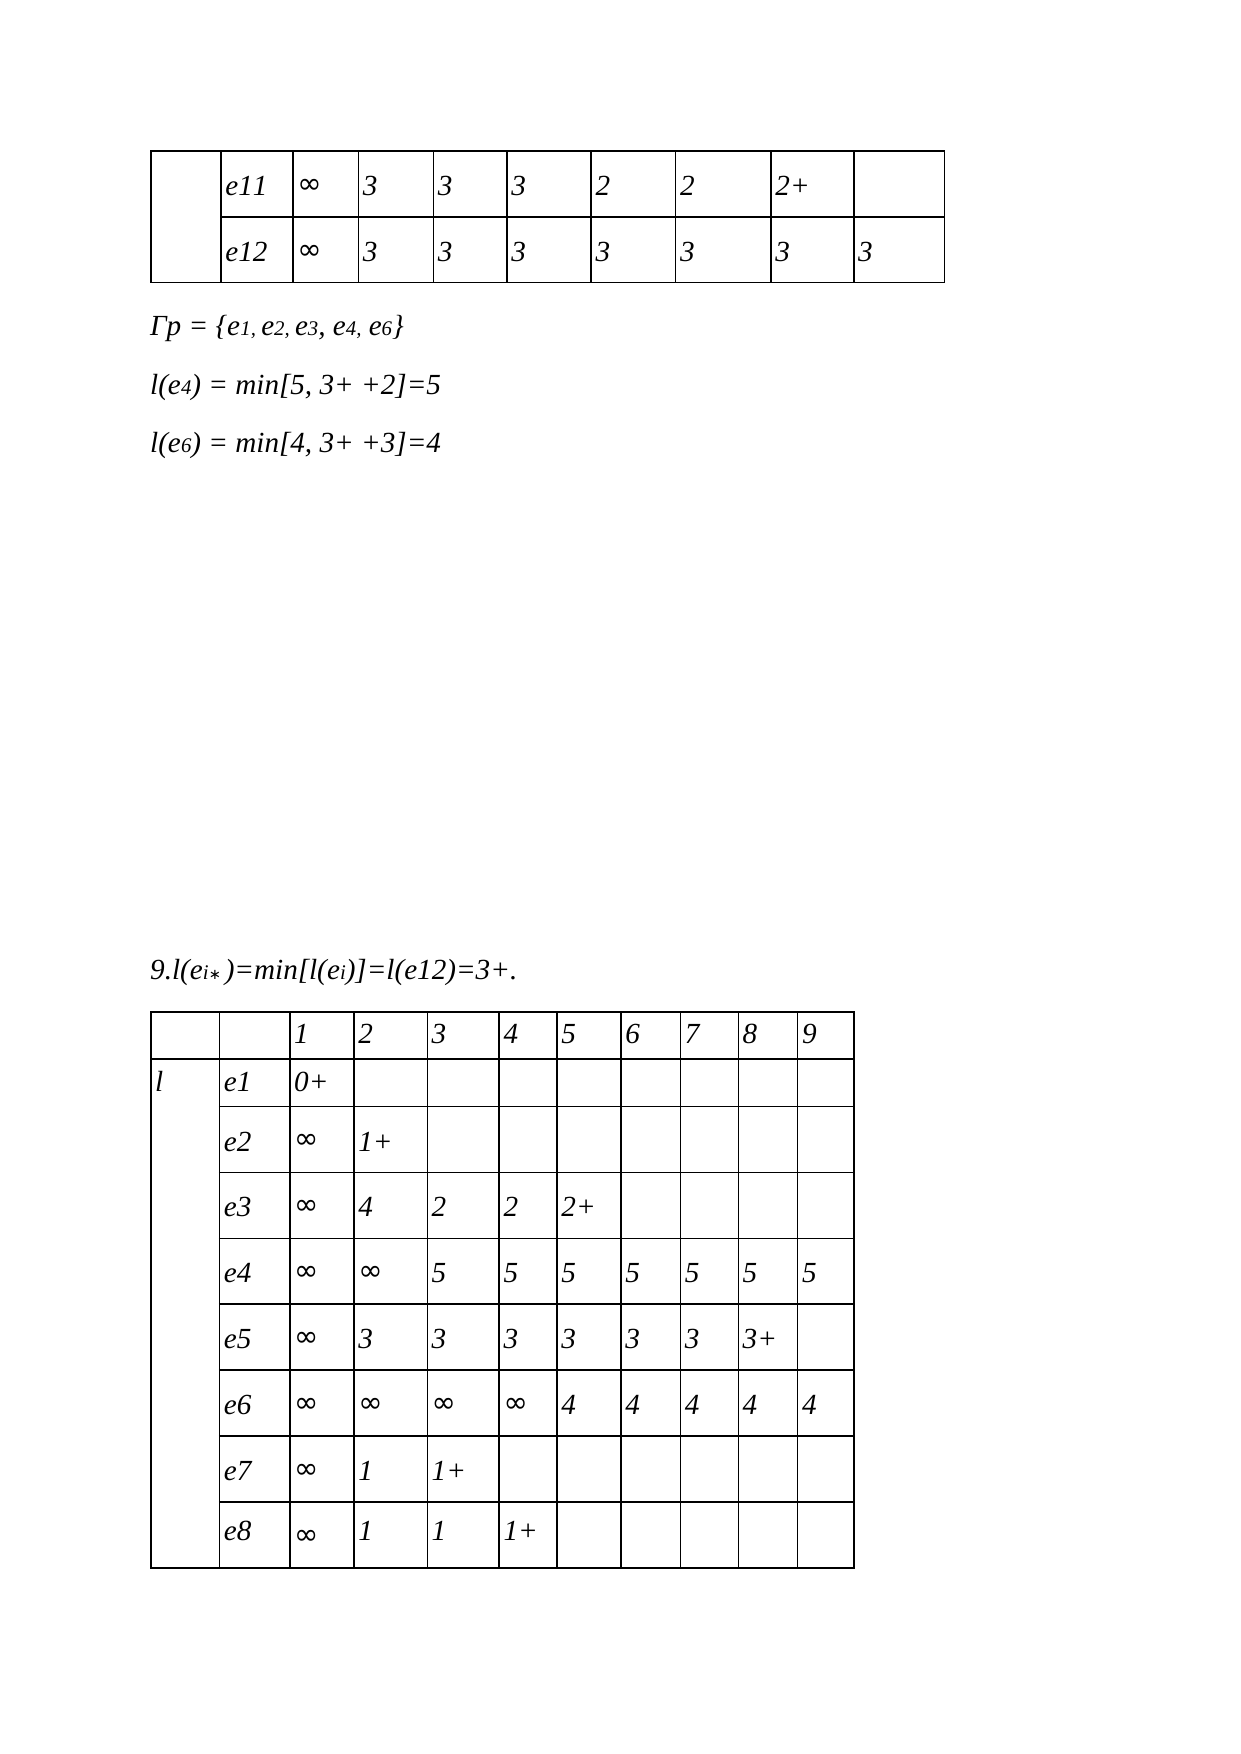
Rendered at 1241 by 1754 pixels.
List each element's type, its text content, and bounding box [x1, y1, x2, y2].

table_cell 2 [592, 152, 675, 216]
table_cell 3 [500, 1305, 556, 1369]
table_cell ∞ [291, 1239, 353, 1303]
table_cell [798, 1060, 853, 1106]
table_header 4 [500, 1013, 556, 1058]
table_cell 3 [558, 1305, 620, 1369]
table_cell [622, 1173, 680, 1237]
table_cell e2 [220, 1107, 289, 1171]
table_cell 0+ [291, 1060, 353, 1106]
table_cell 3 [359, 152, 433, 216]
table_cell 3 [355, 1305, 427, 1369]
table_cell [739, 1503, 797, 1567]
table_cell [798, 1107, 853, 1171]
table_cell [681, 1107, 738, 1171]
table_cell [739, 1060, 797, 1106]
table_cell [500, 1437, 556, 1501]
table_cell 4 [355, 1173, 427, 1237]
table_cell 5 [739, 1239, 797, 1303]
text Гр = {e1, e2, e3, e4, e6} [150, 308, 1090, 342]
table_cell ∞ [294, 218, 358, 282]
table_cell 5 [500, 1239, 556, 1303]
table_cell ∞ [291, 1173, 353, 1237]
table_cell 2 [676, 152, 770, 216]
table_cell [622, 1107, 680, 1171]
text l(e4) = min[5, 3+ +2]=5 [150, 367, 1090, 401]
table_cell ∞ [291, 1305, 353, 1369]
table_cell [500, 1060, 556, 1106]
table_cell 5 [681, 1239, 738, 1303]
table_header 7 [681, 1013, 738, 1058]
table_cell e12 [222, 218, 292, 282]
table_cell 1 [355, 1503, 427, 1567]
table_cell e1 [220, 1060, 289, 1106]
text l(e6) = min[4, 3+ +3]=4 [150, 426, 1090, 459]
table_cell [500, 1107, 556, 1171]
table_cell 3 [428, 1305, 498, 1369]
table_cell ∞ [291, 1371, 353, 1435]
table_cell 3 [592, 218, 675, 282]
table_cell [558, 1503, 620, 1567]
table_cell 3+ [739, 1305, 797, 1369]
table_header 1 [291, 1013, 353, 1058]
table_cell ∞ [355, 1371, 427, 1435]
table_cell e4 [220, 1239, 289, 1303]
table_cell 3 [772, 218, 853, 282]
table_cell 3 [508, 152, 590, 216]
table_cell [855, 152, 944, 216]
table_cell 4 [558, 1371, 620, 1435]
table_cell 1 [355, 1437, 427, 1501]
table_header 6 [622, 1013, 680, 1058]
table_cell [798, 1503, 853, 1567]
table_header 2 [355, 1013, 427, 1058]
table_header 5 [558, 1013, 620, 1058]
table_cell ∞ [428, 1371, 498, 1435]
table_cell [622, 1060, 680, 1106]
table_cell 3 [855, 218, 944, 282]
table_header 3 [428, 1013, 498, 1058]
table_cell 1+ [428, 1437, 498, 1501]
table_cell 2 [428, 1173, 498, 1237]
table_cell 2 [500, 1173, 556, 1237]
table_cell 5 [622, 1239, 680, 1303]
table_cell 2+ [772, 152, 853, 216]
table_cell ∞ [355, 1239, 427, 1303]
table_cell 3 [681, 1305, 738, 1369]
table_cell [739, 1173, 797, 1237]
table_cell [681, 1173, 738, 1237]
table_cell e3 [220, 1173, 289, 1237]
table_cell [428, 1060, 498, 1106]
table_header [220, 1013, 289, 1058]
table_cell [428, 1107, 498, 1171]
table_cell ∞ [291, 1437, 353, 1501]
table_cell 1+ [355, 1107, 427, 1171]
table_cell 3 [676, 218, 770, 282]
table_cell 5 [428, 1239, 498, 1303]
table_cell 4 [681, 1371, 738, 1435]
table_cell [558, 1060, 620, 1106]
table_cell [739, 1107, 797, 1171]
text 9.l(ei∗ )=min[l(ei)]=l(e12)=3+. [150, 952, 1090, 986]
table_cell e6 [220, 1371, 289, 1435]
table_cell e7 [220, 1437, 289, 1501]
table_cell 3 [622, 1305, 680, 1369]
table_cell e5 [220, 1305, 289, 1369]
table_cell [681, 1437, 738, 1501]
table_cell e11 [222, 152, 292, 216]
table_cell ∞ [294, 152, 358, 216]
table_cell 4 [798, 1371, 853, 1435]
table_cell 3 [434, 152, 506, 216]
table_cell e8 [220, 1503, 289, 1567]
table_header 8 [739, 1013, 797, 1058]
table_cell [739, 1437, 797, 1501]
table_cell 3 [359, 218, 433, 282]
table_cell 4 [739, 1371, 797, 1435]
table_cell [355, 1060, 427, 1106]
table_cell l [152, 1060, 219, 1567]
table_cell [798, 1305, 853, 1369]
table_cell [558, 1437, 620, 1501]
table_cell [622, 1503, 680, 1567]
table_cell 4 [622, 1371, 680, 1435]
table_cell 3 [508, 218, 590, 282]
table_cell [681, 1503, 738, 1567]
table_cell [622, 1437, 680, 1501]
table_header 9 [798, 1013, 853, 1058]
table_cell 5 [558, 1239, 620, 1303]
table_cell 1+ [500, 1503, 556, 1567]
table_cell 2+ [558, 1173, 620, 1237]
table_cell ∞ [500, 1371, 556, 1435]
table_cell [558, 1107, 620, 1171]
table_cell 5 [798, 1239, 853, 1303]
table_cell [681, 1060, 738, 1106]
table_cell [798, 1173, 853, 1237]
table_cell ∞ [291, 1503, 353, 1567]
table_cell 3 [434, 218, 506, 282]
table_cell 1 [428, 1503, 498, 1567]
table_cell [798, 1437, 853, 1501]
table_cell ∞ [291, 1107, 353, 1171]
table_header [152, 1013, 219, 1058]
